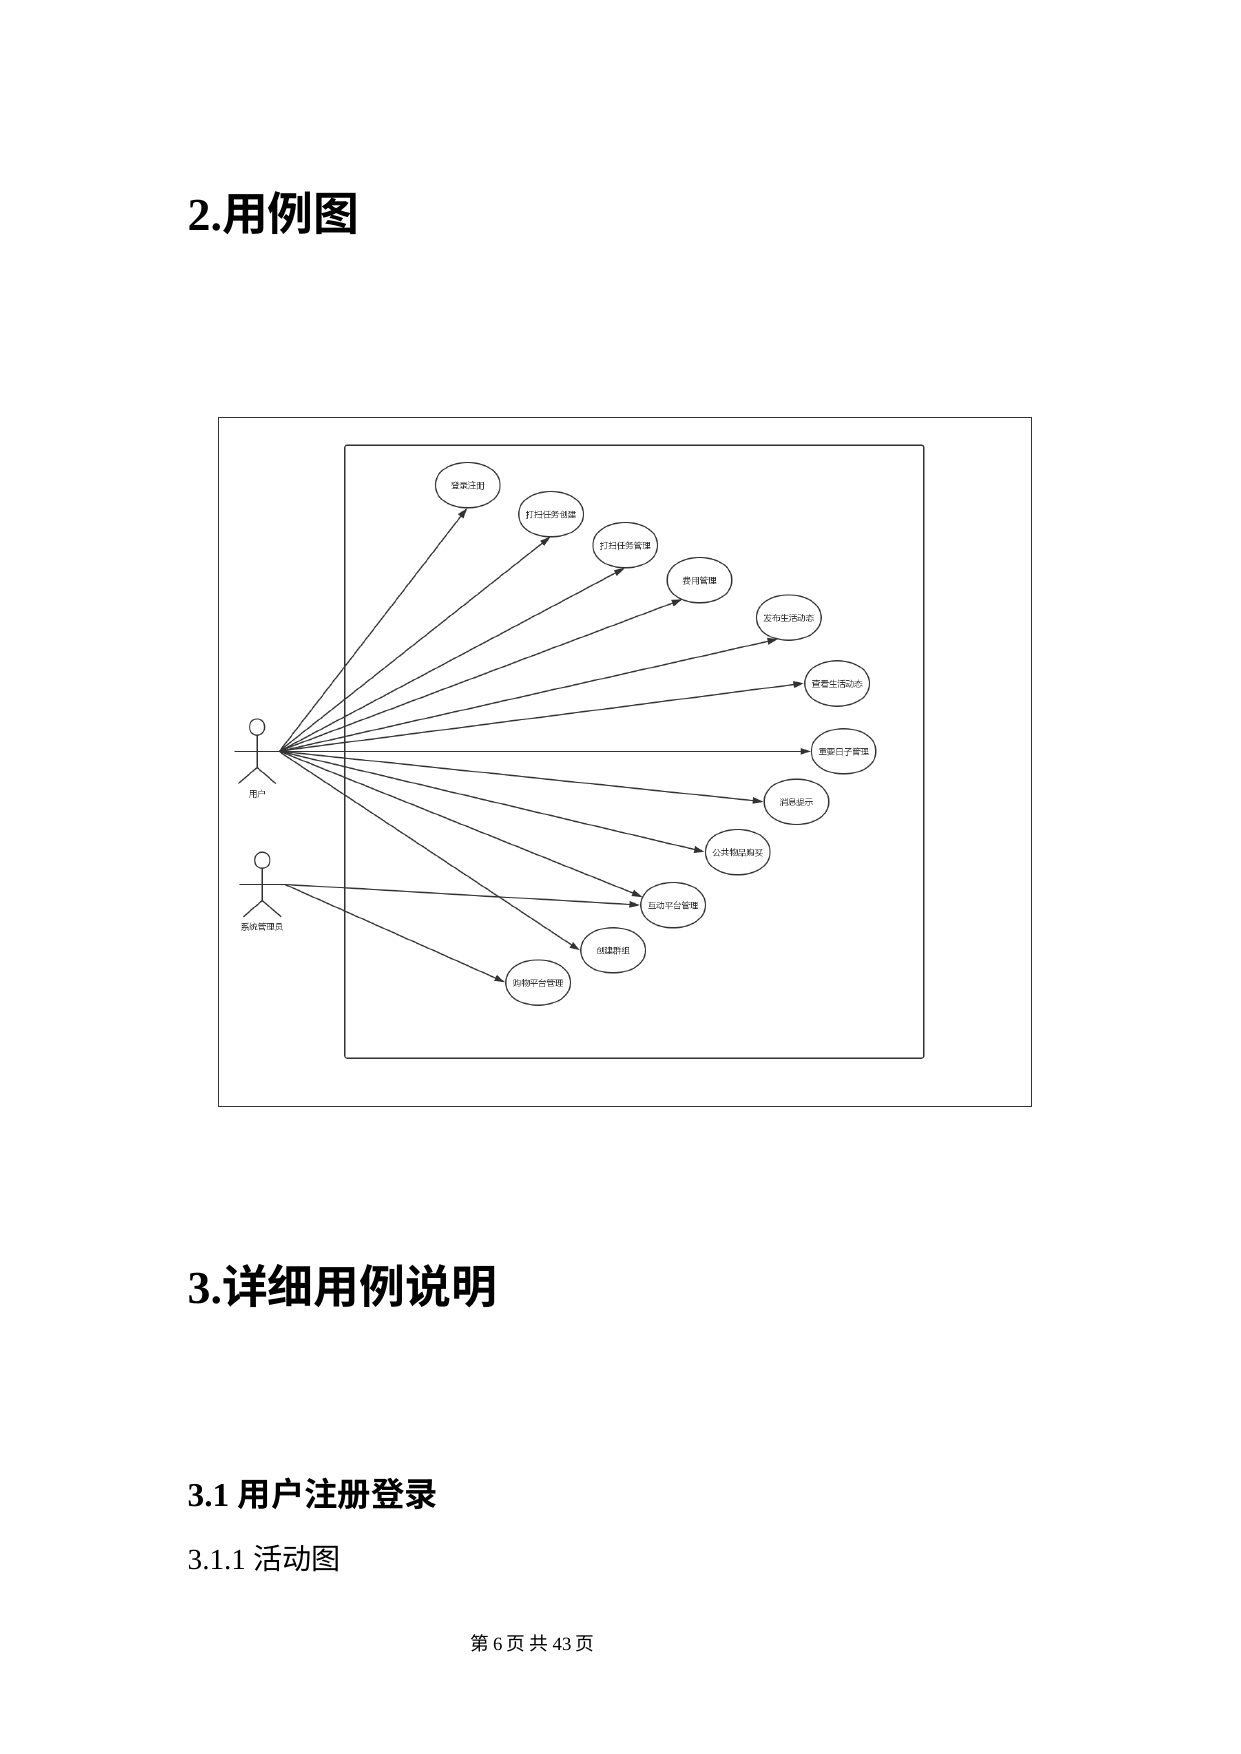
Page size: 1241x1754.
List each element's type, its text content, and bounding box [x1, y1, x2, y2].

text 3.1 用户注册登录 [187, 1459, 1053, 1524]
text 3.1.1 活动图 [187, 1524, 1053, 1589]
subtitle 详细用例说明 [187, 1234, 1053, 1332]
subtitle 用例图 [187, 162, 1053, 259]
picture [187, 386, 1052, 1127]
